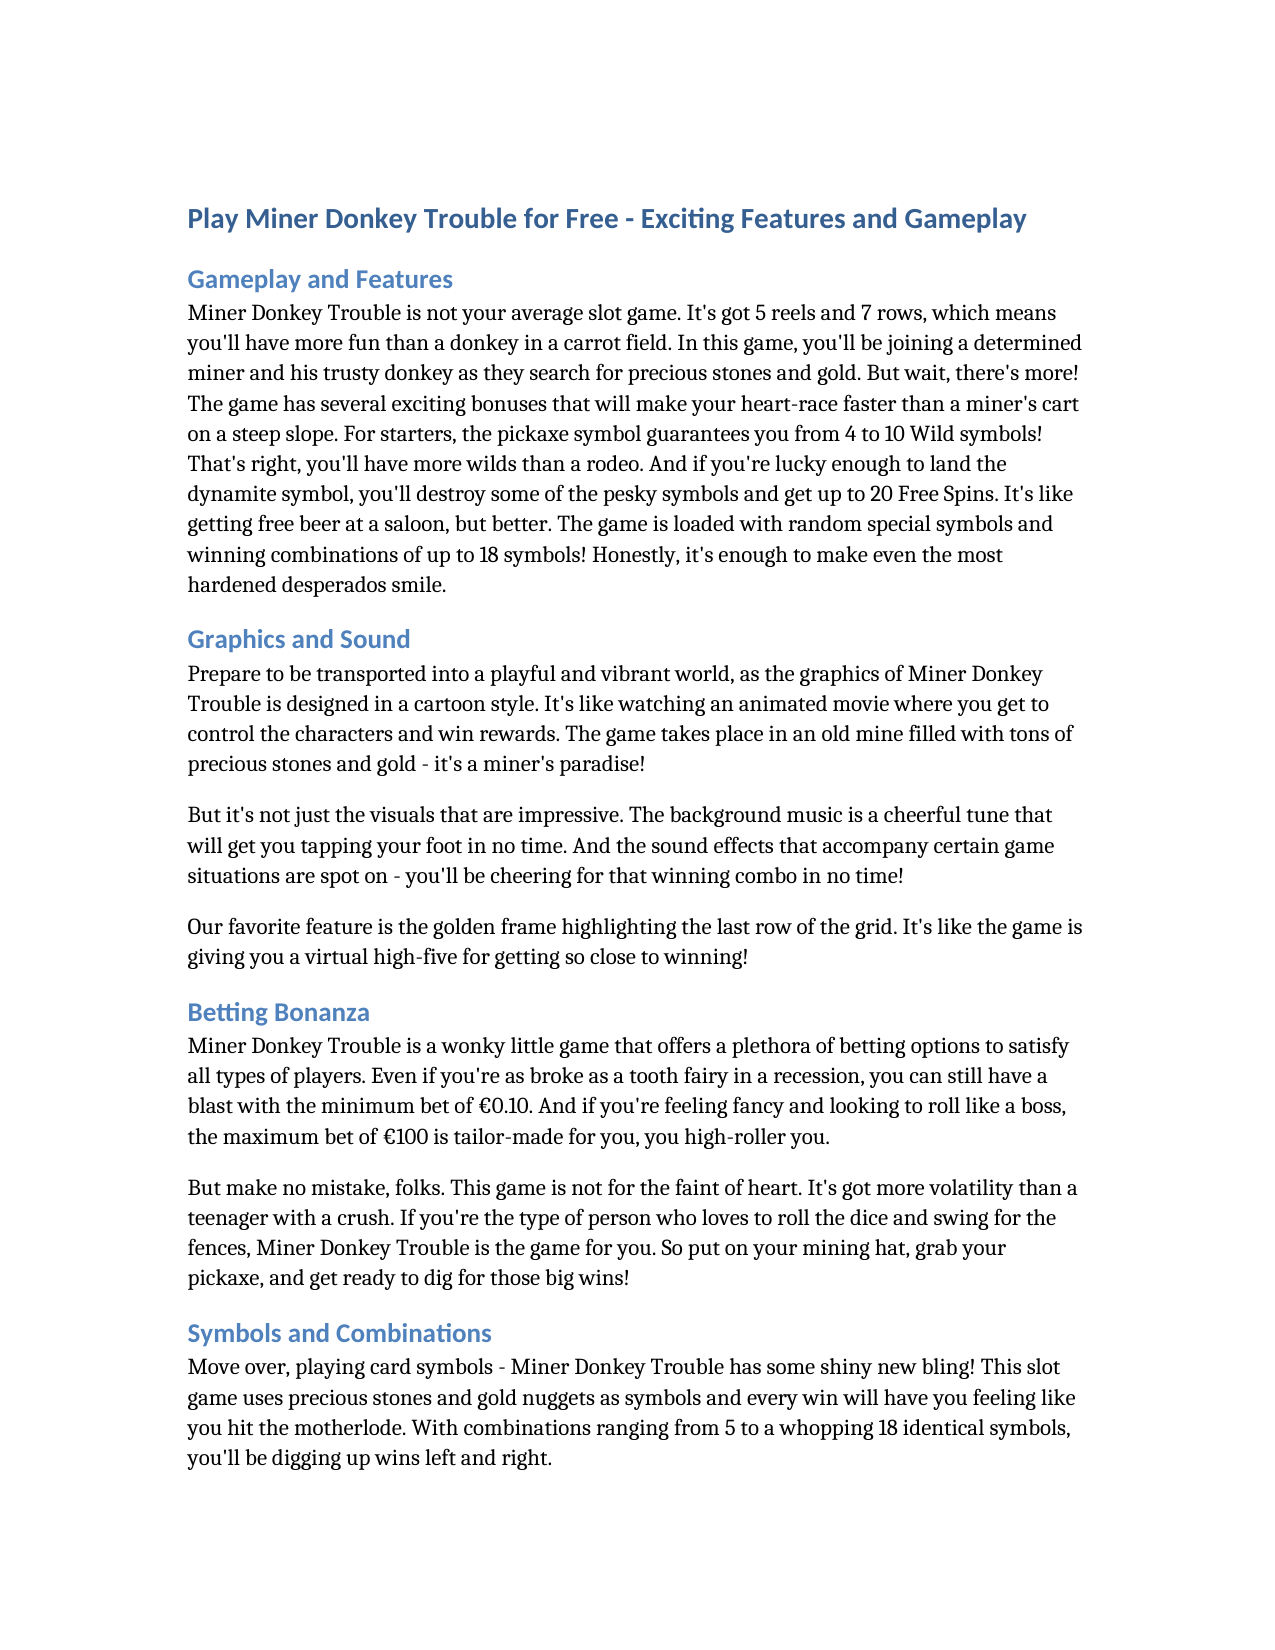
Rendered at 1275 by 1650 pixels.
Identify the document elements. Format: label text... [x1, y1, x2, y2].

text Prepare to be transported into a playful and vibrant world, as the graphics of Miner Donkey Trouble is designed in a cartoon style. It's like watching an animated movie where you get to control the characters and win rewards. The game takes place in an old mine filled with tons of precious stones and gold - it's a miner's paradise! [187, 661, 1087, 777]
text Our favorite feature is the golden frame highlighting the last row of the grid. It's like the game is giving you a virtual high-five for getting so close to winning! [187, 914, 1087, 970]
text But it's not just the visuals that are impressive. The background music is a cheerful tune that will get you tapping your foot in no time. And the sound effects that accompany certain game situations are spot on - you'll be cheering for that winning combo in no time! [187, 802, 1087, 889]
text Miner Donkey Trouble is not your average slot game. It's got 5 reels and 7 rows, which means you'll have more fun than a donkey in a carrot field. In this game, you'll be joining a determined miner and his trusty donkey as they search for precious stones and gold. But wait, there's more! The game has several exciting bonuses that will make your heart-race faster than a miner's cart on a steep slope. For starters, the pickaxe symbol guarantees you from 4 to 10 Wild symbols! That's right, you'll have more wilds than a rodeo. And if you're lucky enough to land the dynamite symbol, you'll destroy some of the pesky symbols and get up to 20 Free Spins. It's like getting free beer at a saloon, but better. The game is loaded with random special symbols and winning combinations of up to 18 symbols! Honestly, it's enough to make even the most hardened desperados smile. [187, 300, 1087, 598]
subtitle Gameplay and Features [187, 262, 1087, 295]
text Miner Donkey Trouble is a wonky little game that offers a plethora of betting options to satisfy all types of players. Even if you're as broke as a tooth fairy in a recession, you can still have a blast with the minimum bet of €0.10. And if you're feeling fancy and looking to roll like a boss, the maximum bet of €100 is tailor-made for you, you high-roller you. [187, 1033, 1087, 1150]
text Move over, playing card symbols - Miner Donkey Trouble has some shiny new bling! This slot game uses precious stones and gold nuggets as symbols and every win will have you feeling like you hit the motherlode. With combinations ranging from 5 to a whopping 18 identical symbols, you'll be digging up wins left and right. [187, 1354, 1087, 1471]
subtitle Play Miner Donkey Trouble for Free - Exciting Features and Gameplay [187, 200, 1087, 236]
subtitle Graphics and Sound [187, 623, 1087, 656]
subtitle Symbols and Combinations [187, 1316, 1087, 1349]
subtitle Betting Bonanza [187, 995, 1087, 1028]
text But make no mistake, folks. This game is not for the faint of heart. It's got more volatility than a teenager with a crush. If you're the type of person who loves to roll the dice and swing for the fences, Miner Donkey Trouble is the game for you. So put on your mining hat, grab your pickaxe, and get ready to dig for those big wins! [187, 1174, 1087, 1291]
